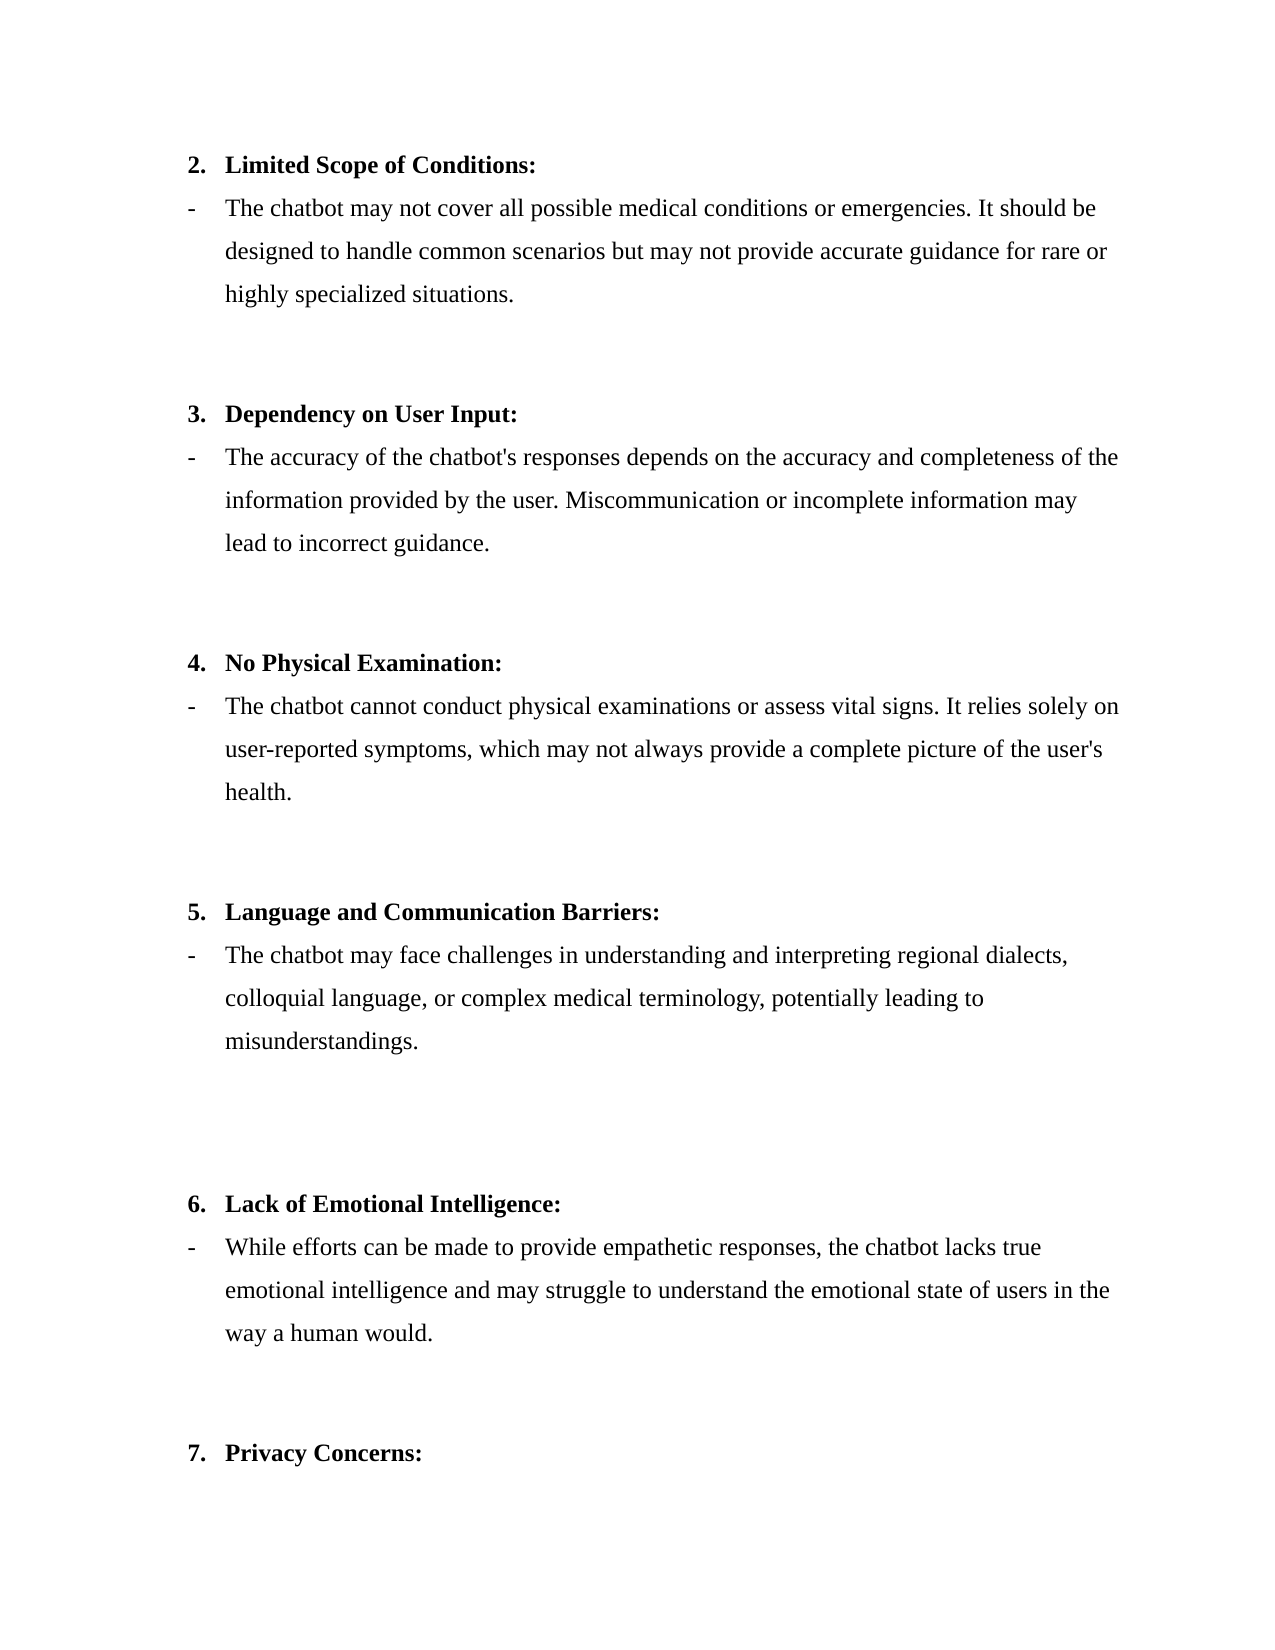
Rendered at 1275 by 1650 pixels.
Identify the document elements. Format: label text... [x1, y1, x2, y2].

list Limited Scope of Conditions: [187, 150, 1125, 179]
list The chatbot may not cover all possible medical conditions or emergencies. It should be designed to handle common scenarios but may not provide accurate guidance for rare or highly specialized situations. [187, 193, 1125, 308]
list No Physical Examination: [187, 648, 1125, 677]
list Dependency on User Input: [187, 399, 1125, 428]
list Privacy Concerns: [187, 1438, 1125, 1467]
list While efforts can be made to provide empathetic responses, the chatbot lacks true emotional intelligence and may struggle to understand the emotional state of users in the way a human would. [187, 1232, 1125, 1347]
list The accuracy of the chatbot's responses depends on the accuracy and completeness of the information provided by the user. Miscommunication or incomplete information may lead to incorrect guidance. [187, 442, 1125, 557]
list The chatbot cannot conduct physical examinations or assess vital signs. It relies solely on user-reported symptoms, which may not always provide a complete picture of the user's health. [187, 691, 1125, 806]
list The chatbot may face challenges in understanding and interpreting regional dialects, colloquial language, or complex medical terminology, potentially leading to misunderstandings. [187, 940, 1125, 1055]
list Language and Communication Barriers: [187, 897, 1125, 926]
list Lack of Emotional Intelligence: [187, 1189, 1125, 1218]
